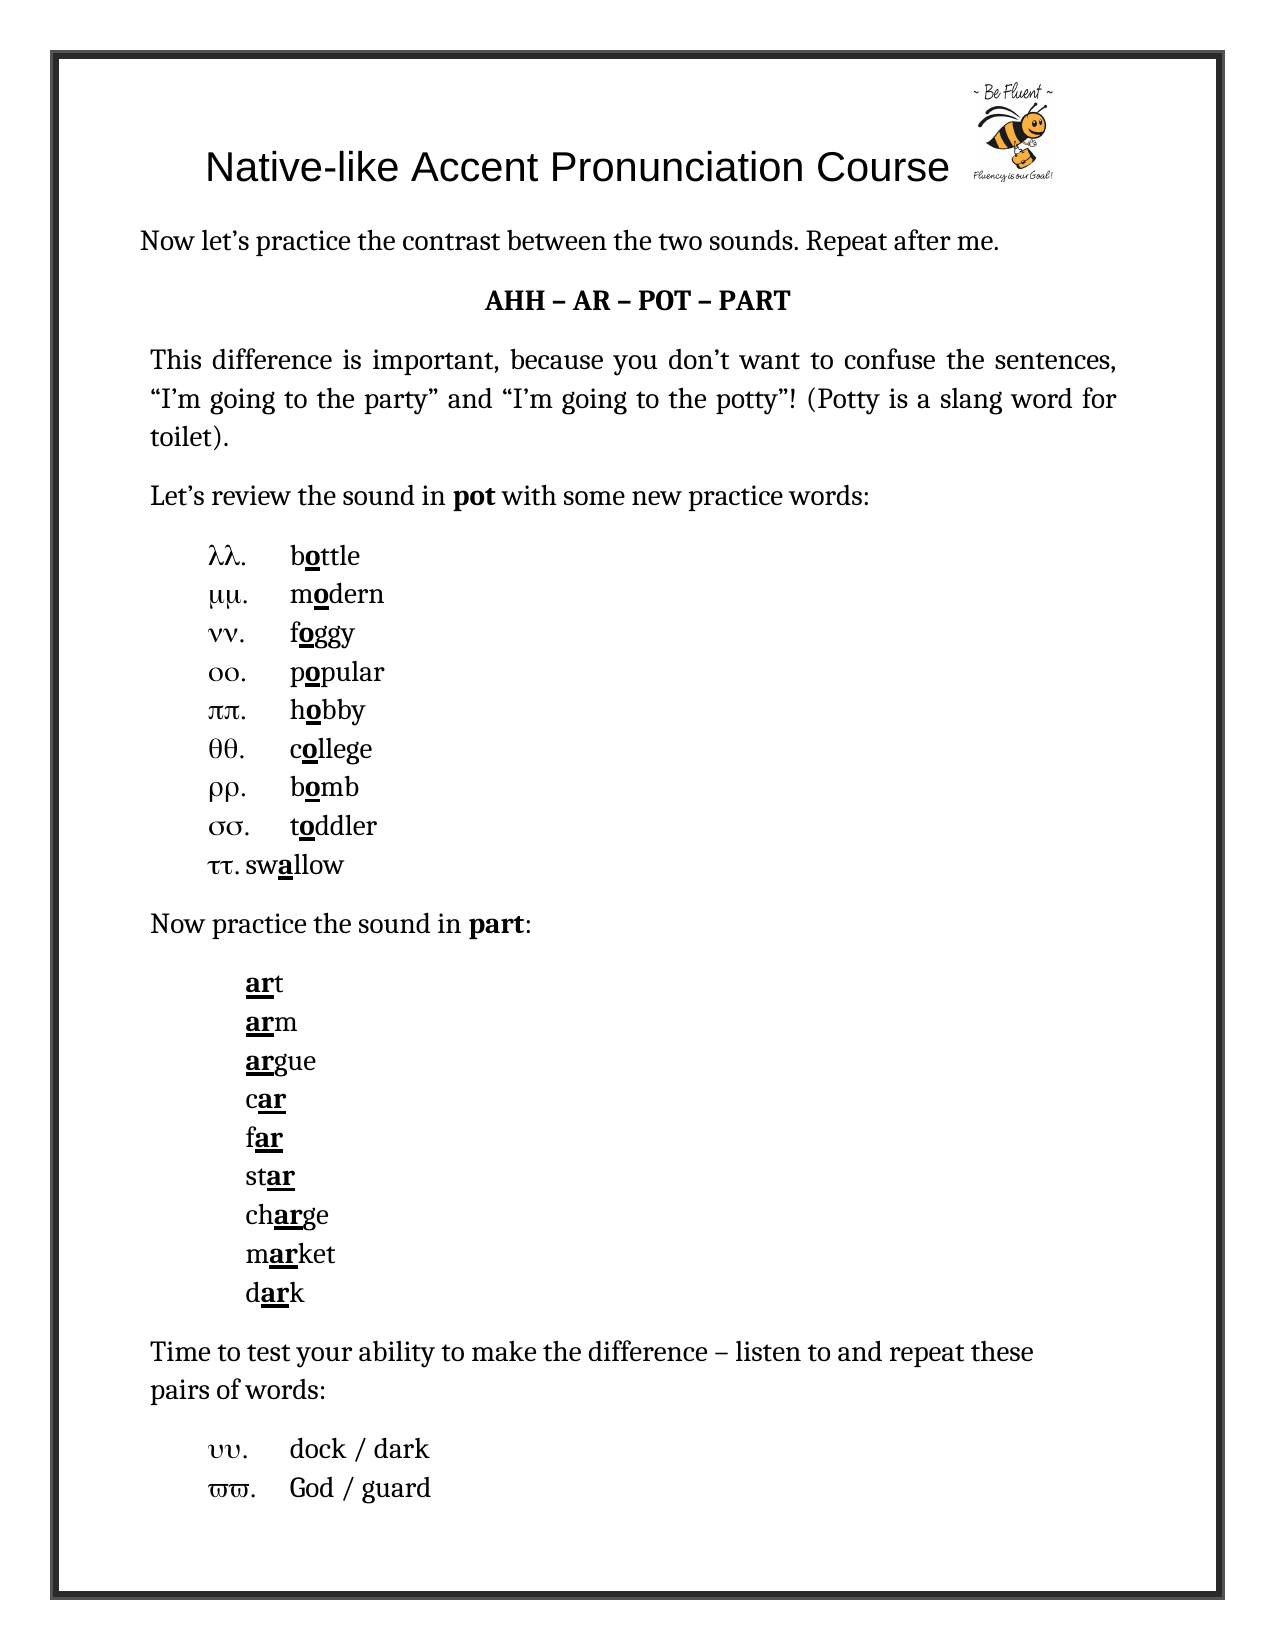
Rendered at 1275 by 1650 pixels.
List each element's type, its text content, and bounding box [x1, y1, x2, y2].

subtitle AHH – AR – POT – PART [479, 284, 796, 318]
list foggy [208, 616, 1129, 650]
list bomb [208, 770, 1129, 804]
list arm [245, 1005, 1129, 1039]
list toddler [208, 809, 1129, 843]
list hobby [208, 693, 1129, 727]
list bottle [208, 539, 1129, 572]
list modern [208, 578, 1129, 611]
list market [245, 1237, 1129, 1271]
list star [245, 1159, 1129, 1193]
text Now practice the sound in part: [150, 907, 1129, 941]
list popular [208, 655, 1129, 688]
list dark [245, 1276, 1129, 1309]
list argue [245, 1044, 1129, 1077]
list dock / dark [208, 1432, 1129, 1466]
list swallow [208, 848, 1129, 881]
list God / guard [208, 1471, 1129, 1504]
text Now let’s practice the contrast between the two sounds. Repeat after me. [139, 224, 1129, 258]
list far [245, 1121, 1129, 1154]
text Let’s review the sound in pot with some new practice words: [150, 479, 1129, 513]
list art [245, 967, 1129, 1000]
list car [245, 1082, 1129, 1116]
text This difference is important, because you don’t want to confuse the sentences, “I’m going to the party” and “I’m going to the potty”! (Potty is a slang word for toilet). [150, 343, 1118, 454]
picture [973, 79, 1054, 182]
list charge [245, 1198, 1129, 1232]
list college [208, 732, 1129, 766]
text Time to test your ability to make the difference – listen to and repeat these pairs of words: [150, 1335, 1078, 1407]
